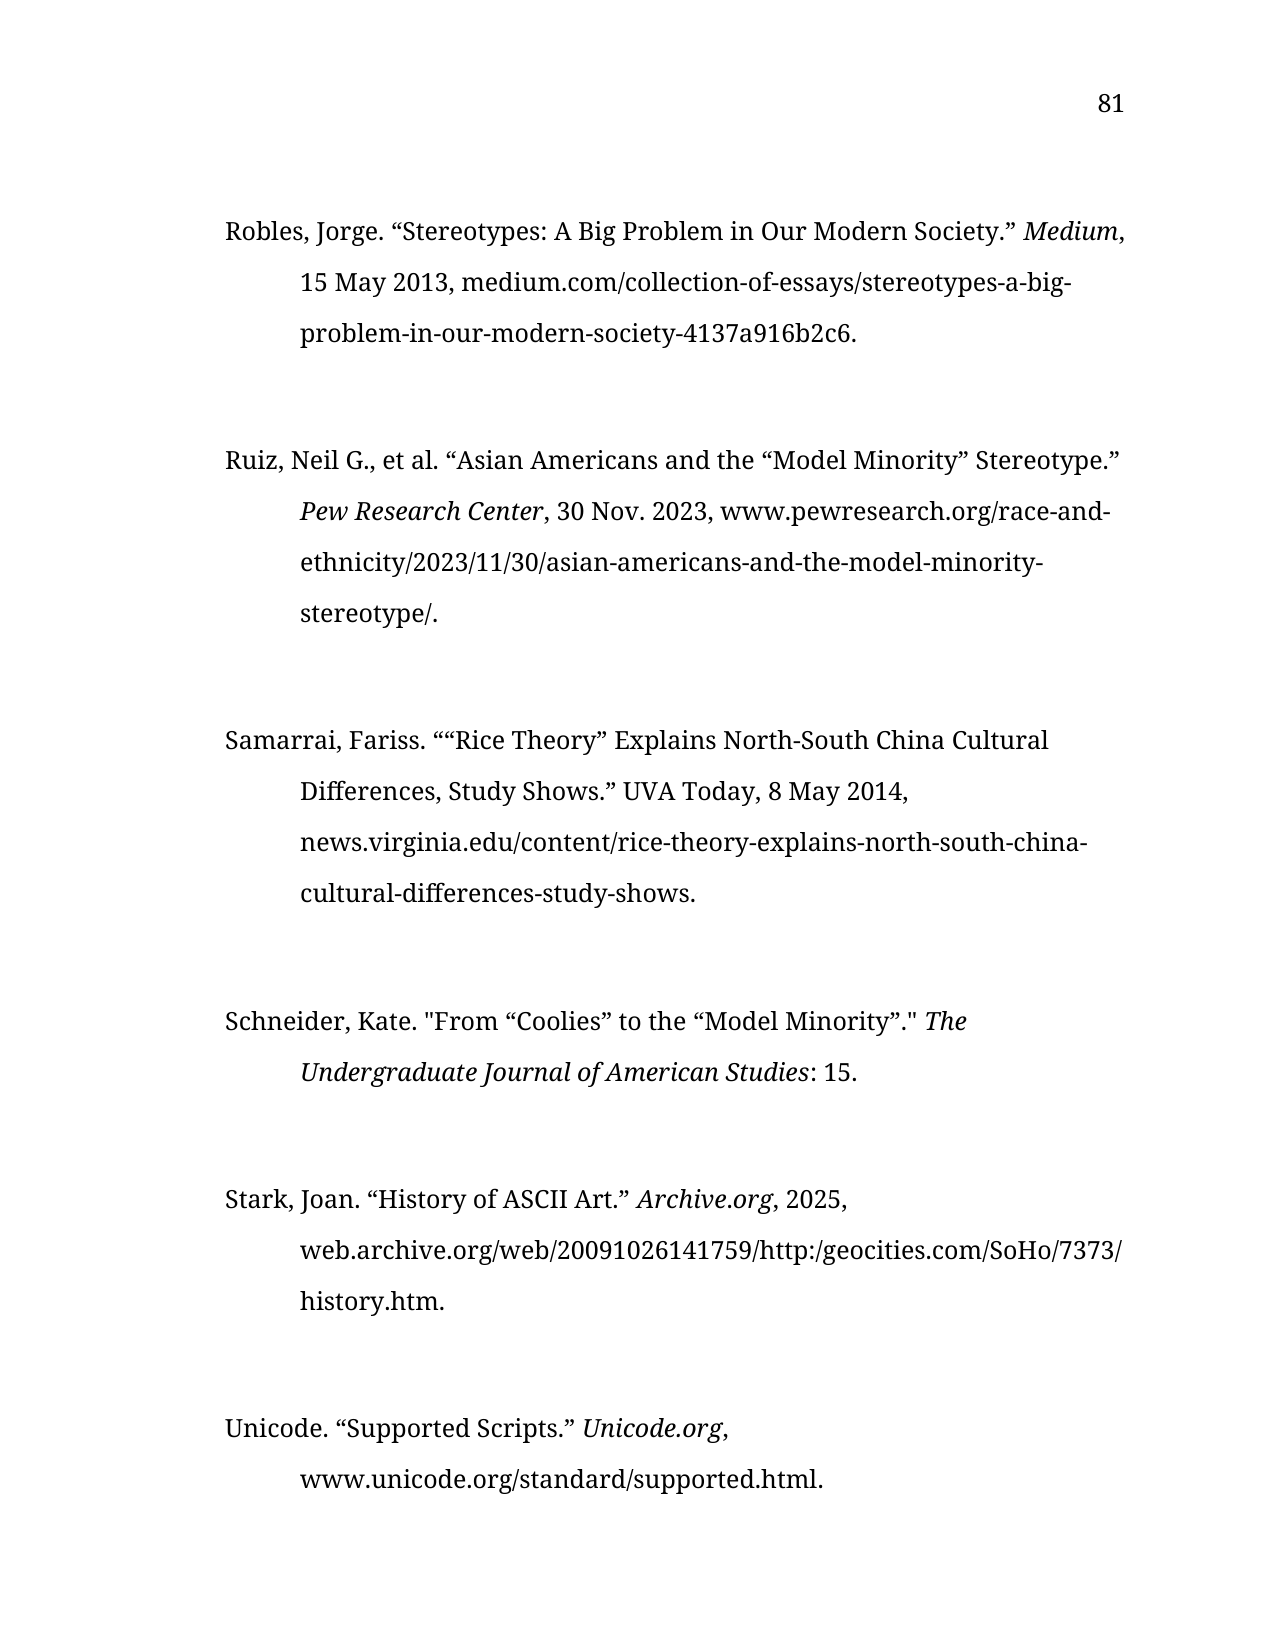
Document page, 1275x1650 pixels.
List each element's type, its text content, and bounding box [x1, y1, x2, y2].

text Ruiz, Neil G., et al. “Asian Americans and the “Model Minority” Stereotype.” Pew Research Center, 30 Nov. 2023, www.pewresearch.org/race-and-ethnicity/2023/11/30/asian-americans-and-the-model-minority-stereotype/. [225, 443, 1125, 630]
text Robles, Jorge. “Stereotypes: A Big Problem in Our Modern Society.” Medium, 15 May 2013, medium.com/collection-of-essays/stereotypes-a-big-problem-in-our-modern-society-4137a916b2c6. [225, 213, 1125, 350]
text Stark, Joan. “History of ASCII Art.” Archive.org, 2025, web.archive.org/web/20091026141759/http:/geocities.com/SoHo/7373/history.htm. [225, 1181, 1125, 1317]
text Unicode. “Supported Scripts.” Unicode.org, www.unicode.org/standard/supported.html. [225, 1410, 1125, 1496]
text Samarrai, Fariss. ““Rice Theory” Explains North-South China Cultural Differences, Study Shows.” UVA Today, 8 May 2014, news.virginia.edu/content/rice-theory-explains-north-south-china-cultural-differences-study-shows. [225, 723, 1125, 910]
text Schneider, Kate. "From “Coolies” to the “Model Minority”." The Undergraduate Journal of American Studies: 15. [225, 1003, 1125, 1088]
